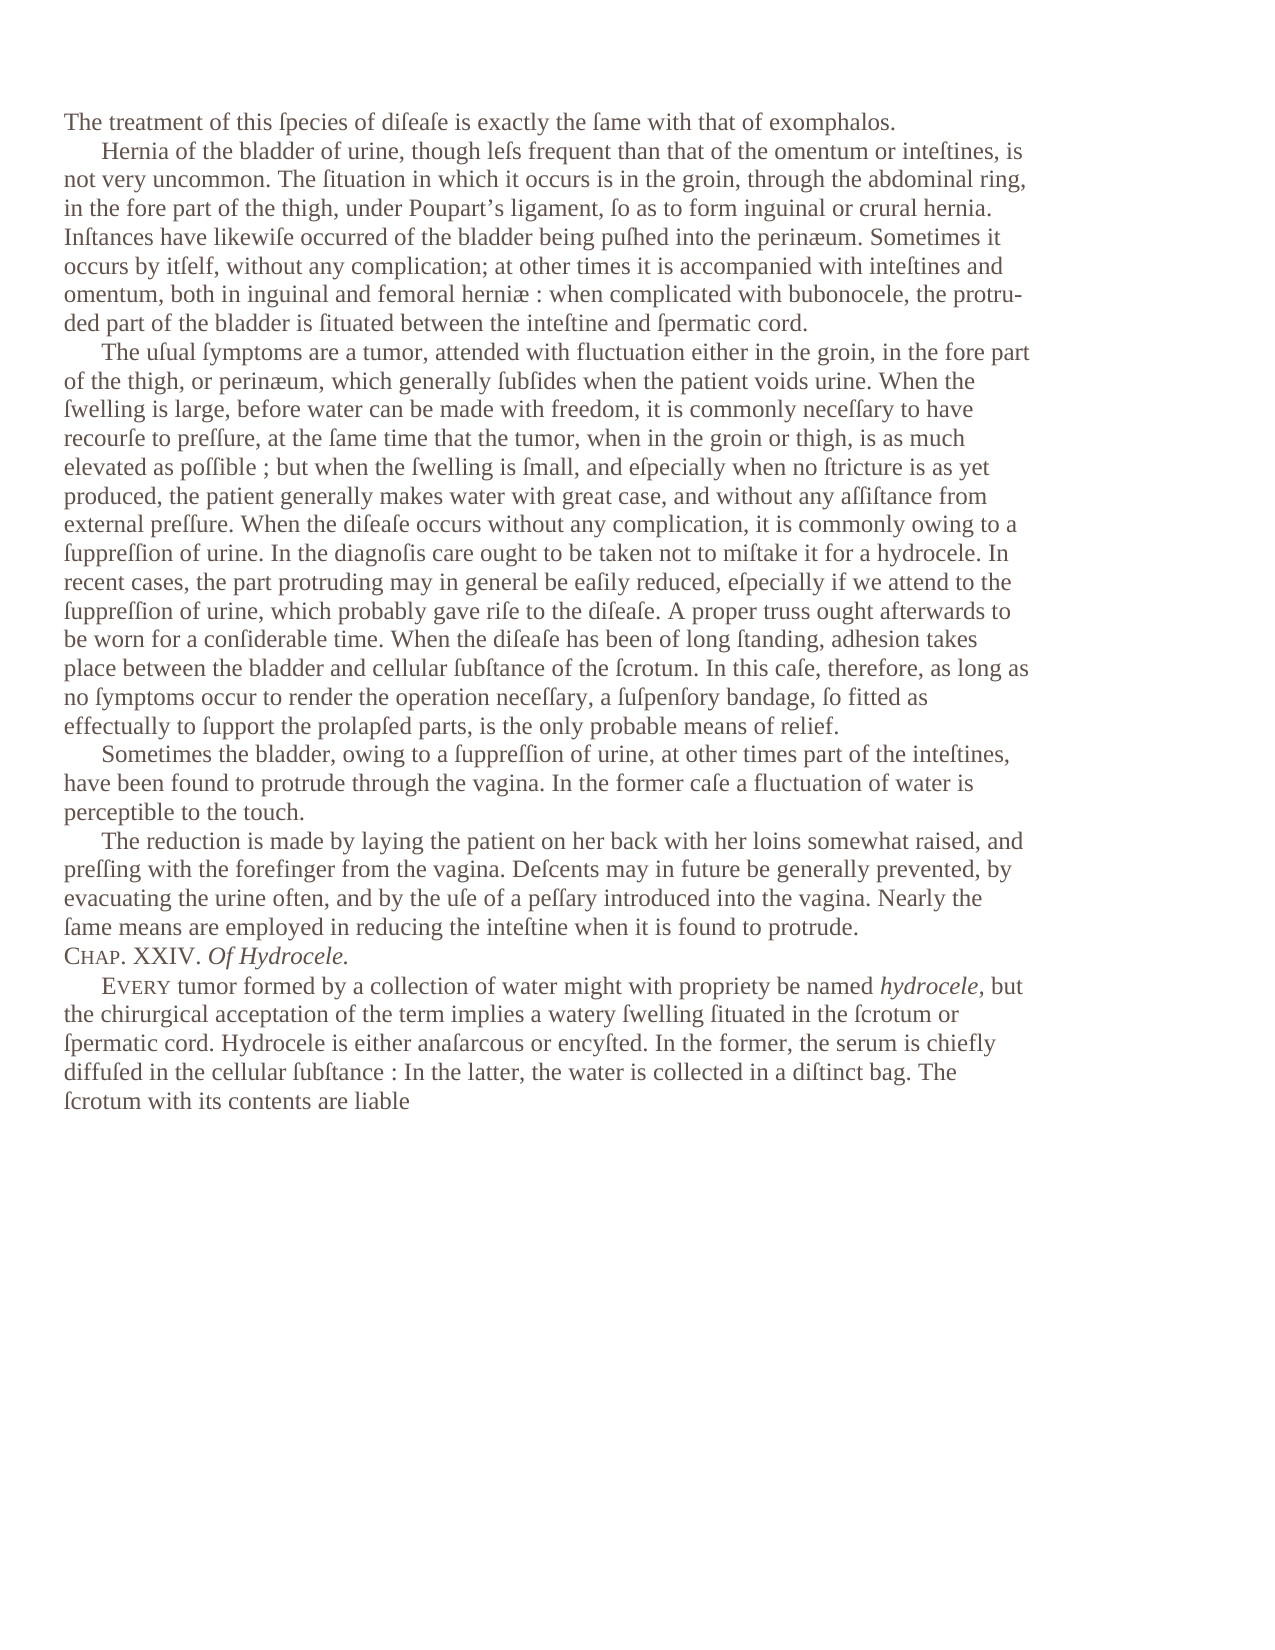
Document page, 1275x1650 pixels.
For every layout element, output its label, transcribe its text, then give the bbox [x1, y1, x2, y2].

text Sometimes the bladder, owing to a ſuppreſſion of urine, at other times part of the inteſtines, have been found to protrude through the vagina. In the former caſe a fluctuation of water is perceptible to the touch. [63, 739, 1034, 826]
text The uſual ſymptoms are a tumor, attended with fluctuation either in the groin, in the fore part of the thigh, or perinæum, which generally ſubſides when the patient voids urine. When the ſwelling is large, before water can be made with freedom, it is commonly neceſſary to have recourſe to preſſure, at the ſame time that the tumor, when in the groin or thigh, is as much elevated as poſſible ; but when the ſwelling is ſmall, and eſpecially when no ſtricture is as yet produced, the patient generally makes water with great case, and without any aſſiſtance from external preſſure. When the diſeaſe occurs without any complication, it is commonly owing to a ſuppreſſion of urine. In the diagnoſis care ought to be taken not to miſtake it for a hydrocele. In recent cases, the part protruding may in general be eaſily reduced, eſpecially if we attend to the ſuppreſſion of urine, which probably gave riſe to the diſeaſe. A proper truss ought afterwards to be worn for a conſiderable time. When the diſeaſe has been of long ſtanding, adhesion takes place between the bladder and cellular ſubſtance of the ſcrotum. In this caſe, therefore, as long as no ſymptoms occur to render the operation neceſſary, a ſuſpenſory bandage, ſo fitted as effectually to ſupport the prolapſed parts, is the only probable means of relief. [63, 337, 1034, 739]
text Every tumor formed by a collection of water might with propriety be named hydrocele, but the chirurgical acceptation of the term implies a watery ſwelling ſituated in the ſcrotum or ſpermatic cord. Hydrocele is either anaſarcous or encyſted. In the former, the serum is chiefly diffuſed in the cellular ſubſtance : In the latter, the water is collected in a diſtinct bag. The ſcrotum with its contents are liable [63, 971, 1034, 1114]
text The reduction is made by laying the patient on her back with her loins somewhat raised, and preſſing with the forefinger from the vagina. Deſcents may in future be generally prevented, by evacuating the urine often, and by the uſe of a peſſary introduced into the vagina. Nearly the ſame means are employed in reducing the inteſtine when it is found to protrude. [63, 826, 1034, 941]
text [63, 107, 1034, 136]
text Chap. XXIV. Of Hydrocele. [63, 941, 1034, 969]
text Hernia of the bladder of urine, though leſs frequent than that of the omentum or inteſtines, is not very uncommon. The ſituation in which it occurs is in the groin, through the abdominal ring, in the fore part of the thigh, under Poupart’s ligament, ſo as to form inguinal or crural hernia. Inſtances have likewiſe occurred of the bladder being puſhed into the perinæum. Sometimes it occurs by itſelf, without any complication; at other times it is accompanied with inteſtines and omentum, both in inguinal and femoral herniæ : when complicated with bubonocele, the protruded part of the bladder is ſituated between the inteſtine and ſpermatic cord. [63, 136, 1034, 337]
